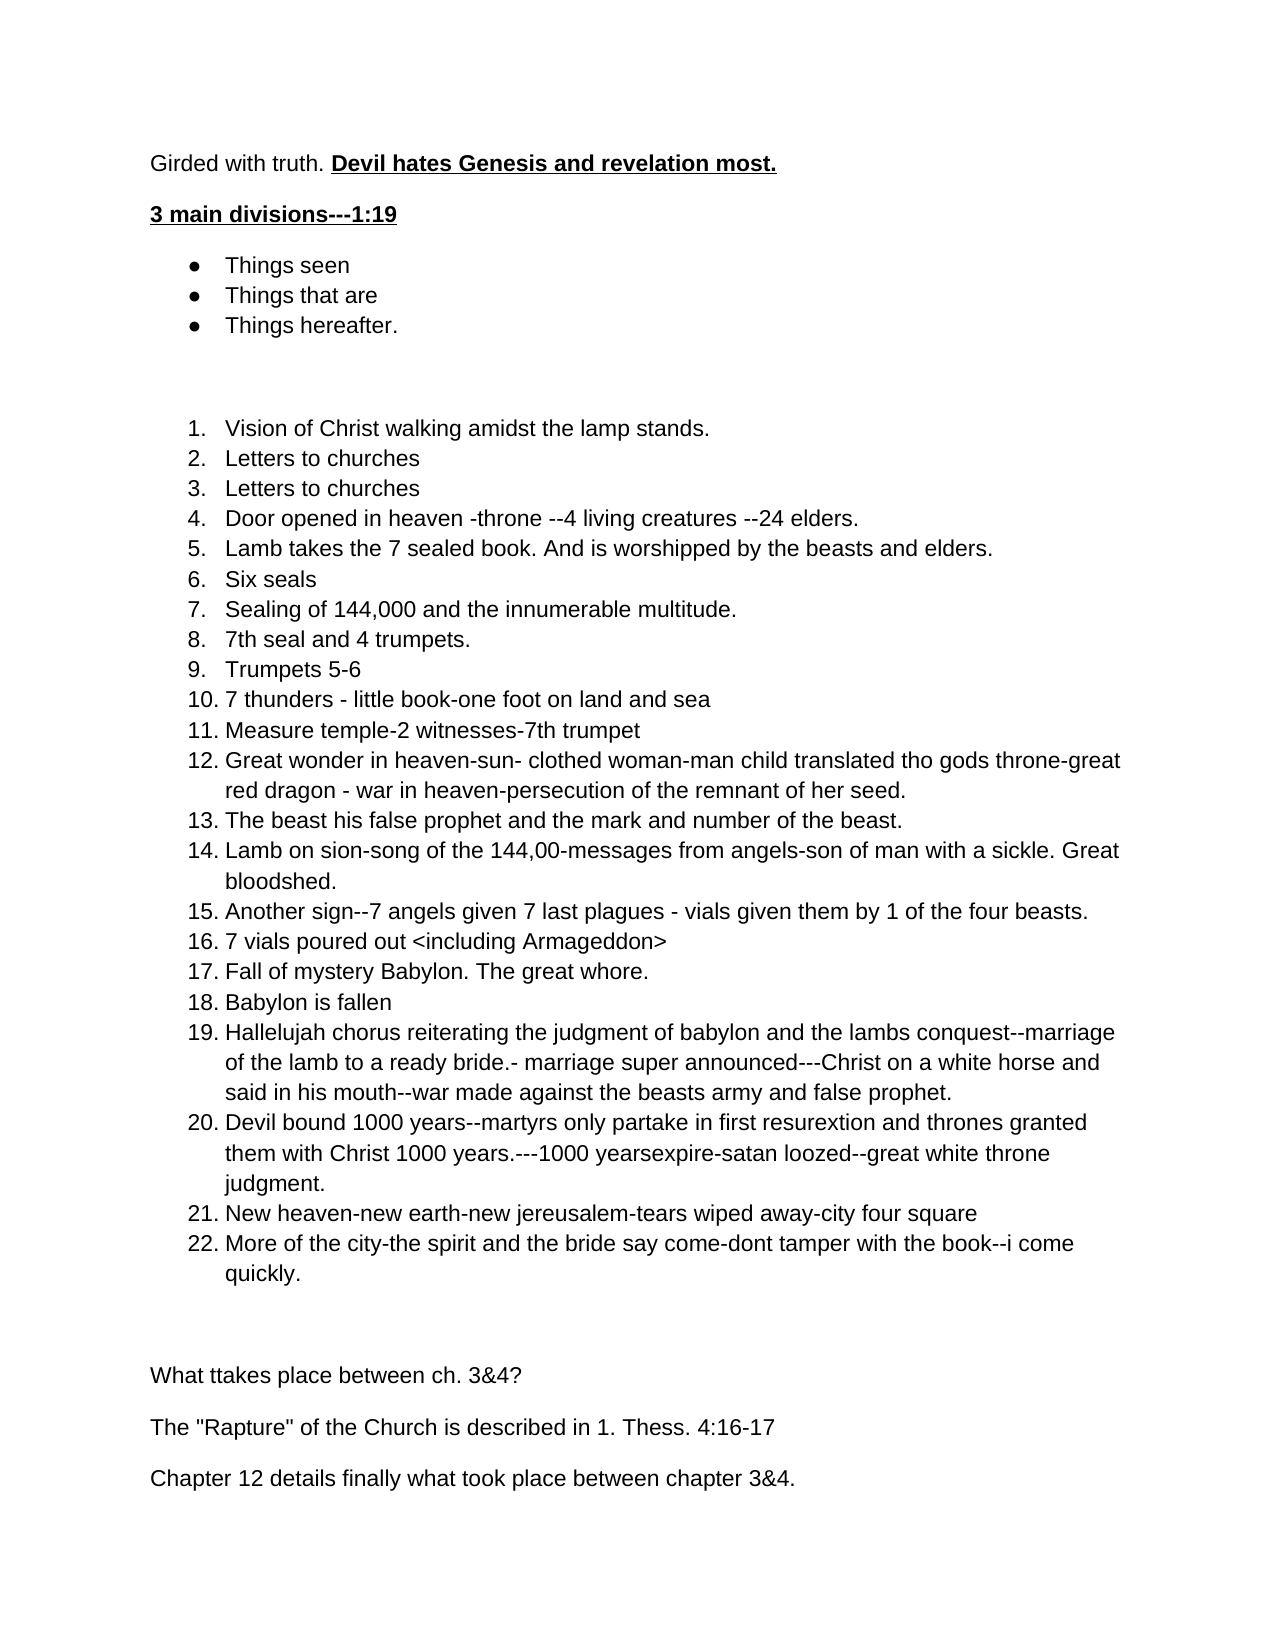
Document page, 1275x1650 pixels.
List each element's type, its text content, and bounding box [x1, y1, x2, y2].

list Great wonder in heaven-sun- clothed woman-man child translated tho gods throne-great red dragon - war in heaven-persecution of the remnant of her seed. [187, 747, 1125, 803]
list Fall of mystery Babylon. The great whore. [187, 958, 1125, 985]
list Lamb takes the 7 sealed book. And is worshipped by the beasts and elders. [187, 535, 1125, 562]
list More of the city-the spirit and the bride say come-dont tamper with the book--i come quickly. [187, 1230, 1125, 1287]
list Six seals [187, 566, 1125, 592]
list Measure temple-2 witnesses-7th trumpet [187, 717, 1125, 743]
list Lamb on sion-song of the 144,00-messages from angels-son of man with a sickle. Great bloodshed. [187, 837, 1125, 894]
text Chapter 12 details finally what took place between chapter 3&4. [150, 1464, 1125, 1491]
list Letters to churches [187, 475, 1125, 501]
list Vision of Christ walking amidst the lamp stands. [187, 414, 1125, 441]
list The beast his false prophet and the mark and number of the beast. [187, 807, 1125, 834]
text What ttakes place between ch. 3&4? [150, 1362, 1125, 1389]
list Babylon is fallen [187, 988, 1125, 1015]
list Devil bound 1000 years--martyrs only partake in first resurextion and thrones granted them with Christ 1000 years.---1000 yearsexpire-satan loozed--great white throne judgment. [187, 1109, 1125, 1196]
list Sealing of 144,000 and the innumerable multitude. [187, 596, 1125, 622]
text Girded with truth. Devil hates Genesis and revelation most. [150, 150, 1125, 176]
list Letters to churches [187, 445, 1125, 471]
list Things that are [187, 282, 1125, 309]
list Door opened in heaven -throne --4 living creatures --24 elders. [187, 505, 1125, 532]
text The "Rapture" of the Church is described in 1. Thess. 4:16-17 [150, 1413, 1125, 1440]
list Things hereafter. [187, 312, 1125, 339]
list Another sign--7 angels given 7 last plagues - vials given them by 1 of the four beasts. [187, 898, 1125, 924]
list Hallelujah chorus reiterating the judgment of babylon and the lambs conquest--marriage of the lamb to a ready bride.- marriage super announced---Christ on a white horse and said in his mouth--war made against the beasts army and false prophet. [187, 1019, 1125, 1106]
list 7 thunders - little book-one foot on land and sea [187, 686, 1125, 713]
list 7 vials poured out <including Armageddon> [187, 928, 1125, 954]
text 3 main divisions---1:19 [150, 201, 1125, 227]
list Things seen [187, 252, 1125, 278]
list New heaven-new earth-new jereusalem-tears wiped away-city four square [187, 1200, 1125, 1226]
list Trumpets 5-6 [187, 656, 1125, 683]
list 7th seal and 4 trumpets. [187, 626, 1125, 652]
